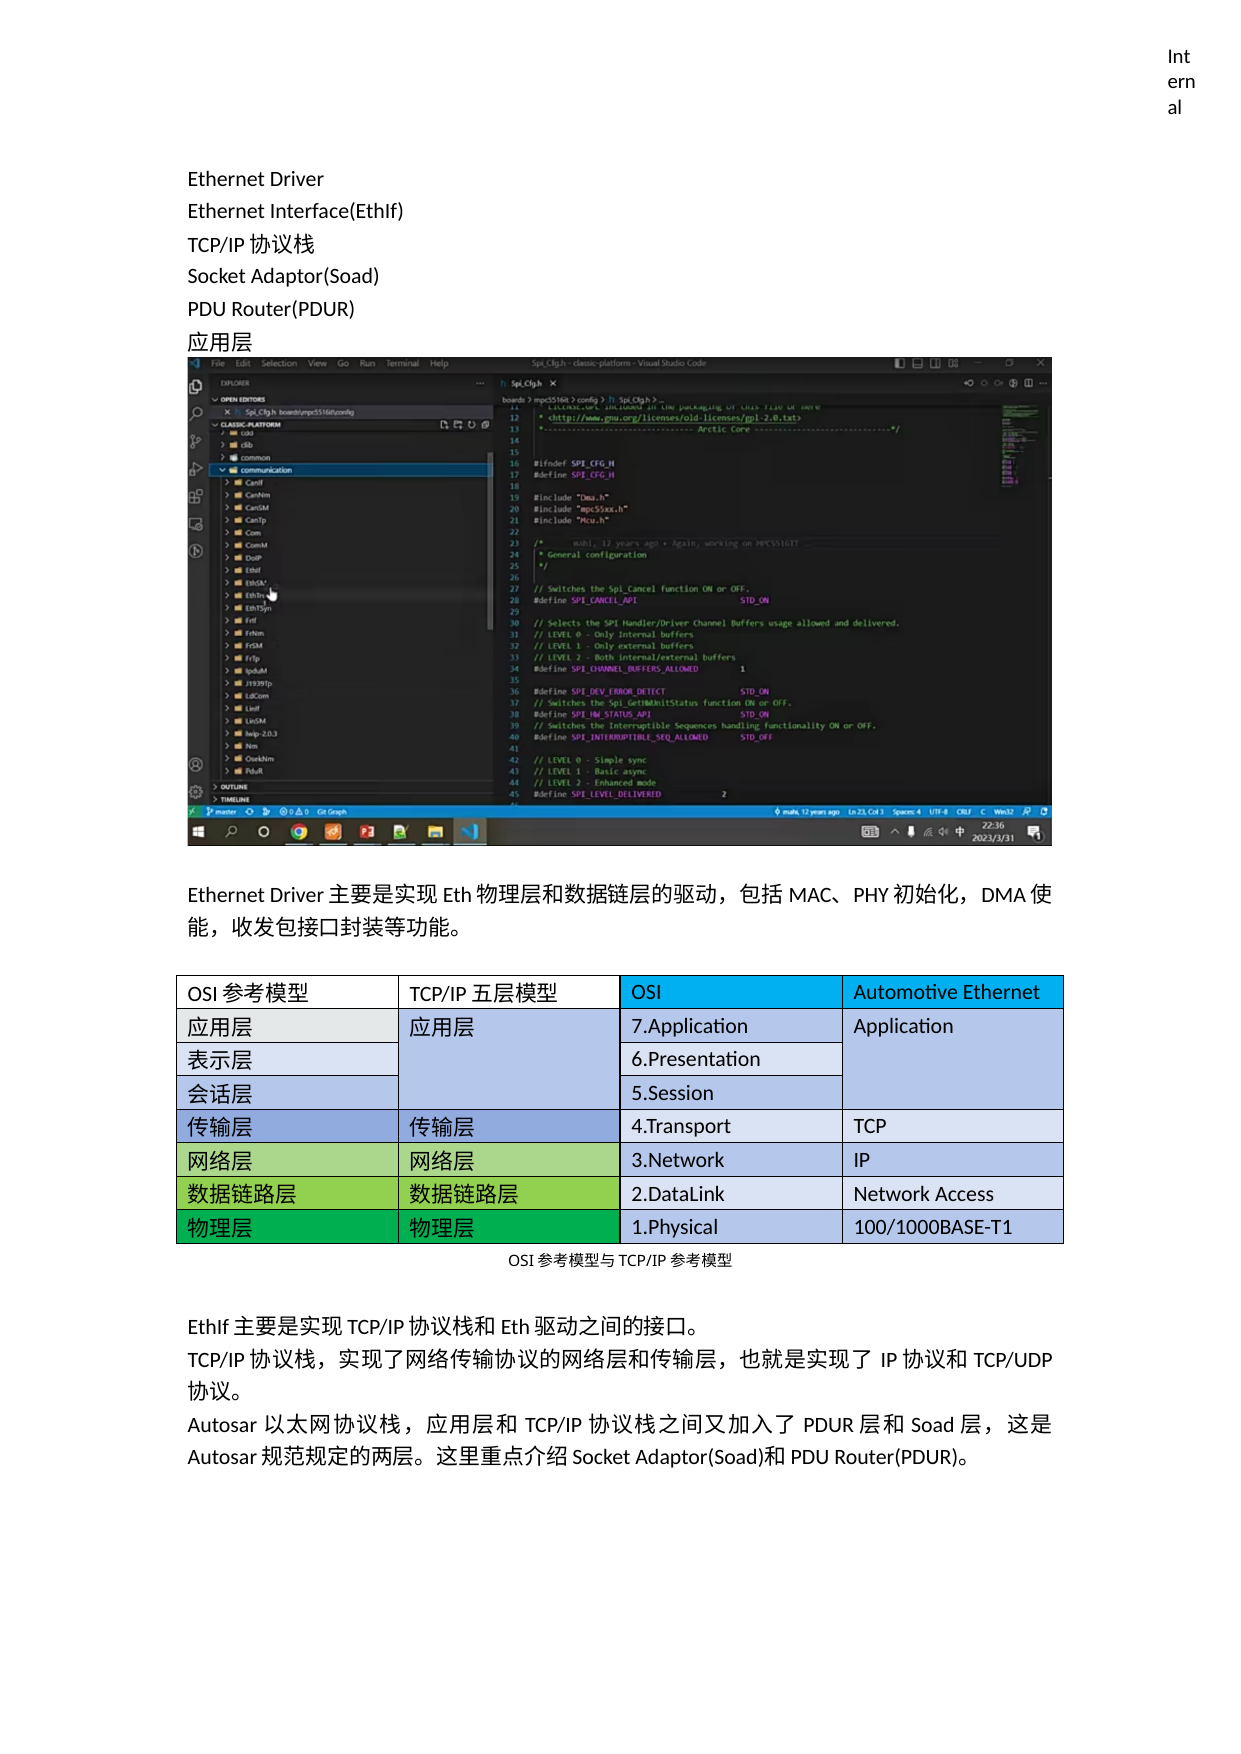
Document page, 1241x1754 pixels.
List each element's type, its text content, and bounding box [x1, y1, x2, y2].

text Ethernet Interface(EthIf) [187, 194, 1053, 227]
picture [187, 357, 1052, 846]
table_cell 表示层 [177, 1043, 398, 1075]
text PDU Router(PDUR) [187, 292, 1053, 324]
table_cell 物理层 [399, 1210, 619, 1243]
text Socket Adaptor(Soad) [187, 259, 1053, 292]
table_cell 传输层 [399, 1110, 619, 1142]
table_cell 网络层 [399, 1143, 619, 1176]
table_header Automotive Ethernet [843, 976, 1063, 1008]
text 应用层 [187, 324, 1053, 357]
table_cell 6.Presentation [621, 1043, 842, 1075]
text Ethernet Driver [187, 162, 1053, 194]
text Ethernet Driver主要是实现Eth物理层和数据链层的驱动，包括MAC、PHY初始化，DMA使能，收发包接口封装等功能。 [187, 877, 1053, 942]
table_cell 网络层 [177, 1143, 398, 1176]
table_cell 应用层 [177, 1009, 398, 1042]
table_cell 4.Transport [621, 1110, 842, 1142]
table_cell 数据链路层 [177, 1177, 398, 1209]
table_cell 3.Network [621, 1143, 842, 1176]
table_header OSI [621, 976, 842, 1008]
table_cell Application [843, 1009, 1063, 1109]
table_cell 会话层 [177, 1076, 398, 1109]
table_cell 2.DataLink [621, 1177, 842, 1209]
table_cell 传输层 [177, 1110, 398, 1142]
text Autosar以太网协议栈，应用层和TCP/IP协议栈之间又加入了PDUR层和Soad层，这是Autosar规范规定的两层。这里重点介绍Socket Adaptor(Soad)和PDU Router(PDUR)。 [187, 1406, 1053, 1471]
table_cell 5.Session [621, 1076, 842, 1109]
text TCP/IP协议栈 [187, 227, 1053, 259]
table_cell 7.Application [621, 1009, 842, 1042]
table_cell 应用层 [399, 1009, 619, 1109]
table_cell IP [843, 1143, 1063, 1176]
table_cell 物理层 [177, 1210, 398, 1243]
table_cell 1.Physical [621, 1210, 842, 1243]
table_cell TCP [843, 1110, 1063, 1142]
text OSI参考模型与TCP/IP参考模型 [187, 1244, 1053, 1276]
table_header TCP/IP五层模型 [399, 976, 619, 1008]
text TCP/IP协议栈，实现了网络传输协议的网络层和传输层，也就是实现了IP协议和TCP/UDP协议。 [187, 1341, 1053, 1406]
table_cell Network Access [843, 1177, 1063, 1209]
text EthIf主要是实现TCP/IP协议栈和Eth驱动之间的接口。 [187, 1309, 1053, 1341]
table_cell 数据链路层 [399, 1177, 619, 1209]
table_header OSI参考模型 [177, 976, 398, 1008]
table_cell 100/1000BASE-T1 [843, 1210, 1063, 1243]
